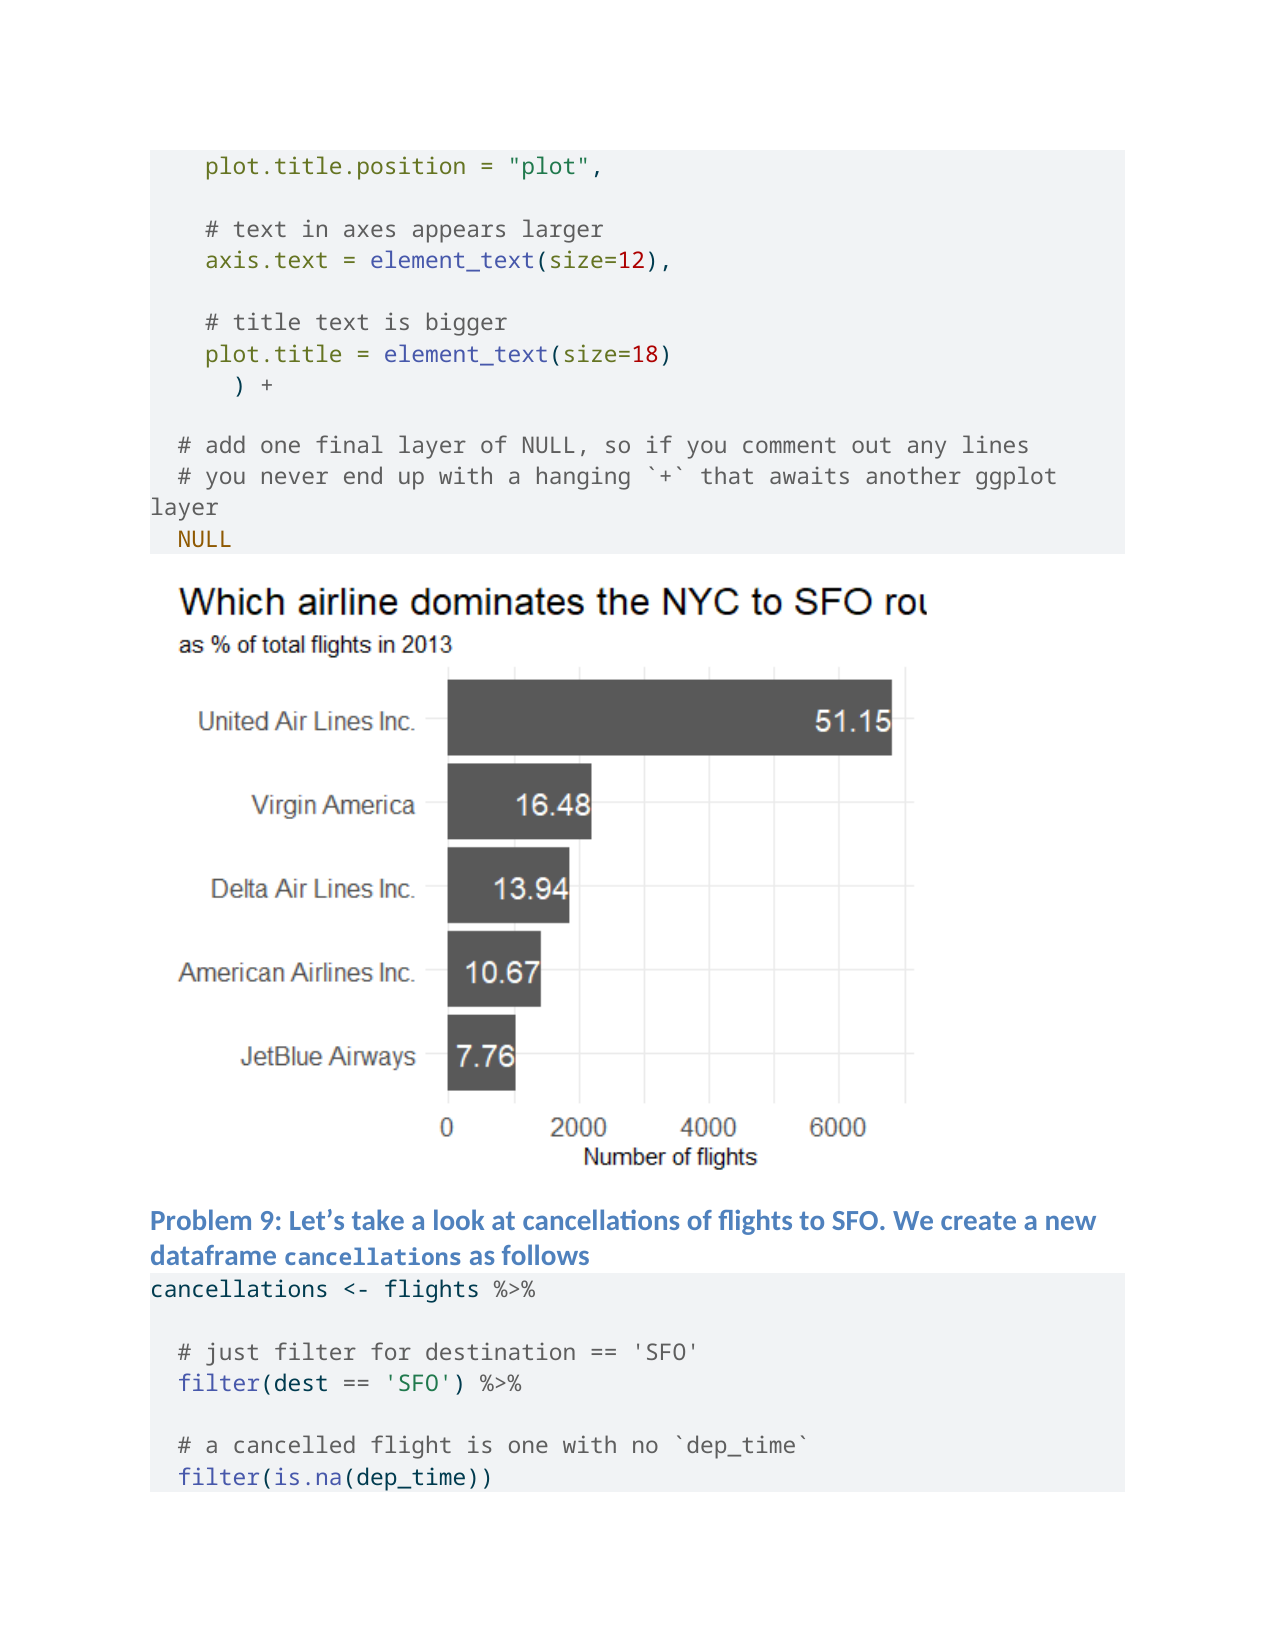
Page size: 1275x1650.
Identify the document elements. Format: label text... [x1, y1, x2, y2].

subtitle Problem 9: Let’s take a look at cancellations of flights to SFO. We create a new dataframe cancellations as follows [150, 1202, 1125, 1273]
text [150, 150, 1125, 554]
picture [168, 574, 927, 1181]
text cancellations <- flights %>% # just filter for destination == 'SFO' filter(dest == 'SFO') %>% # a cancelled flight is one with no `dep_time` filter(is.na(dep_time)) [150, 1273, 1125, 1492]
